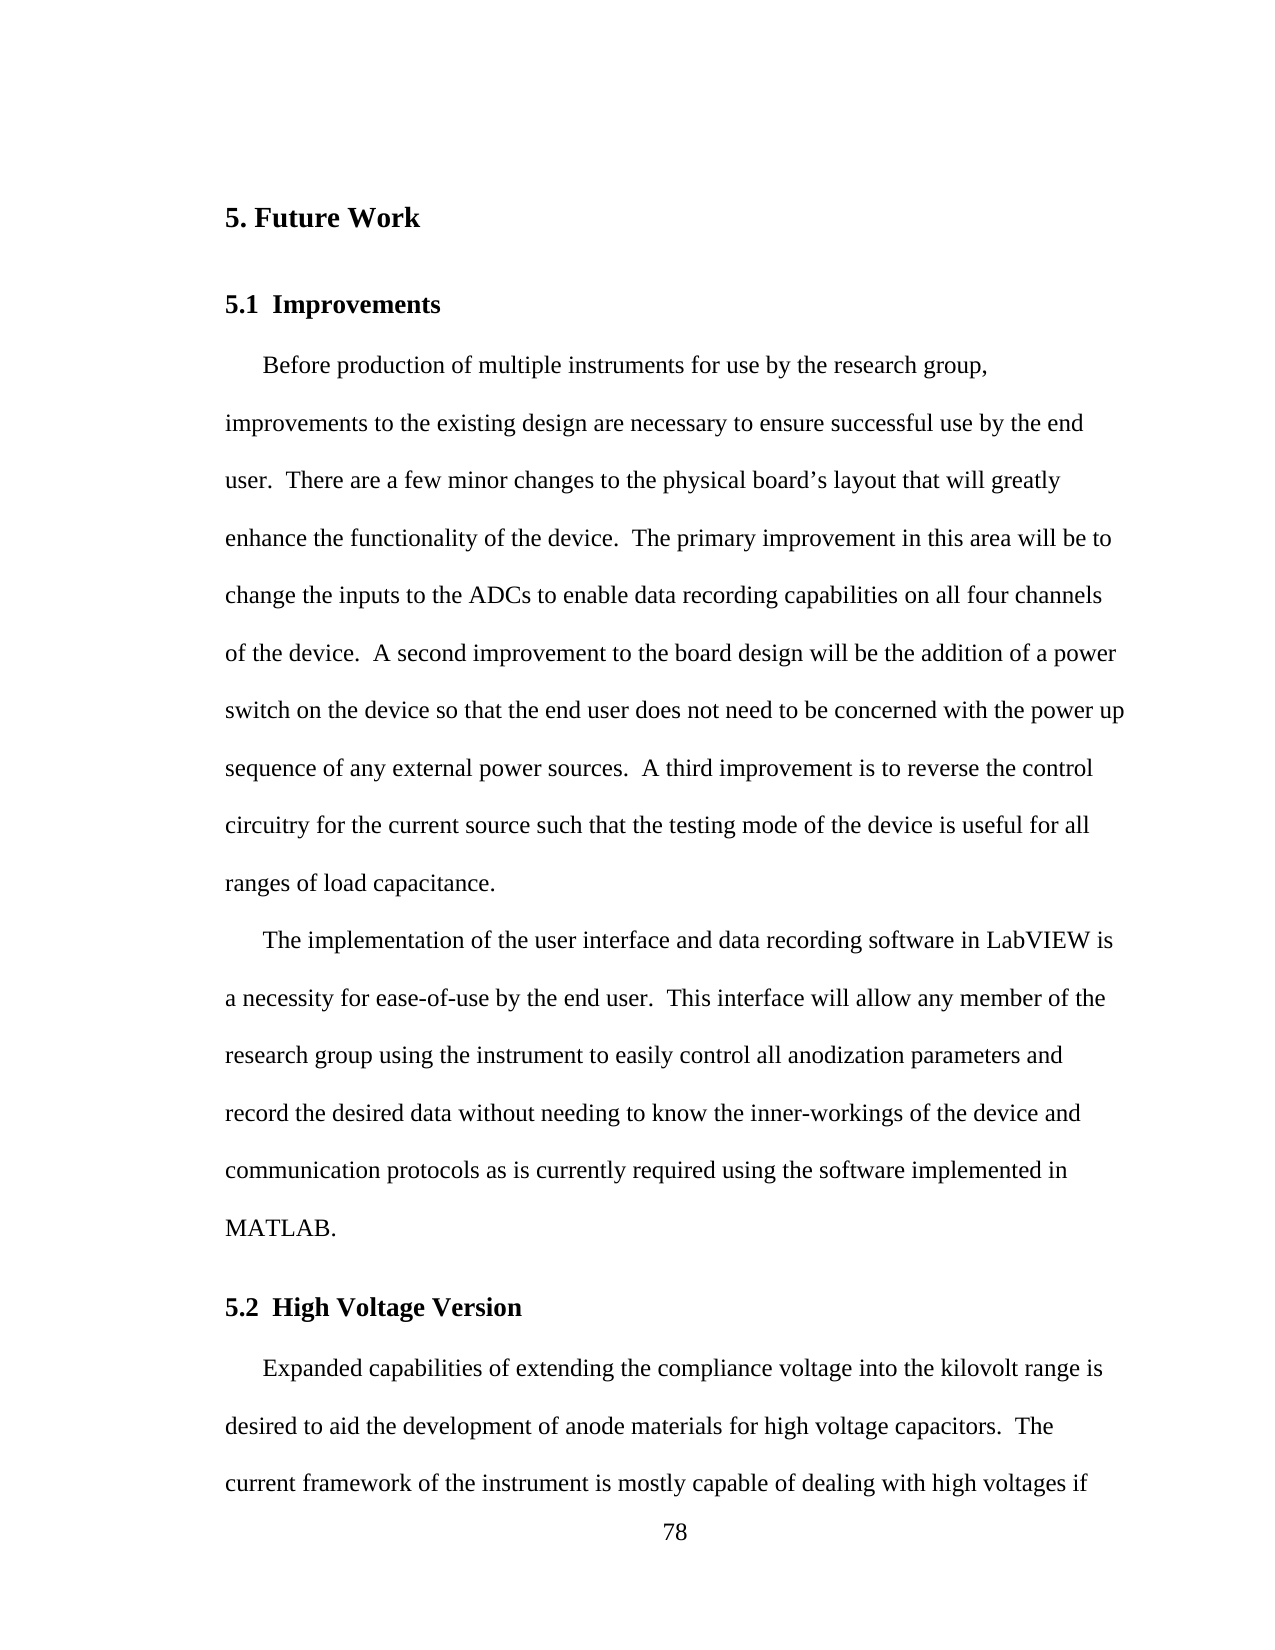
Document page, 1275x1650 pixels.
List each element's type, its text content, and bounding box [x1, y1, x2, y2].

subtitle 5.2 High Voltage Version [225, 1291, 1125, 1322]
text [225, 1353, 1125, 1497]
subtitle 5.1 Improvements [225, 288, 1125, 319]
text Before production of multiple instruments for use by the research group, improvements to the existing design are necessary to ensure successful use by the end user. There are a few minor changes to the physical board’s layout that will greatly enhance the functionality of the device. The primary improvement in this area will be to change the inputs to the ADCs to enable data recording capabilities on all four channels of the device. A second improvement to the board design will be the addition of a power switch on the device so that the end user does not need to be concerned with the power up sequence of any external power sources. A third improvement is to reverse the control circuitry for the current source such that the testing mode of the device is useful for all ranges of load capacitance. [225, 350, 1125, 896]
text The implementation of the user interface and data recording software in LabVIEW is a necessity for ease-of-use by the end user. This interface will allow any member of the research group using the instrument to easily control all anodization parameters and record the desired data without needing to know the inner-workings of the device and communication protocols as is currently required using the software implemented in MATLAB. [225, 925, 1125, 1241]
subtitle 5. Future Work [225, 200, 1125, 233]
